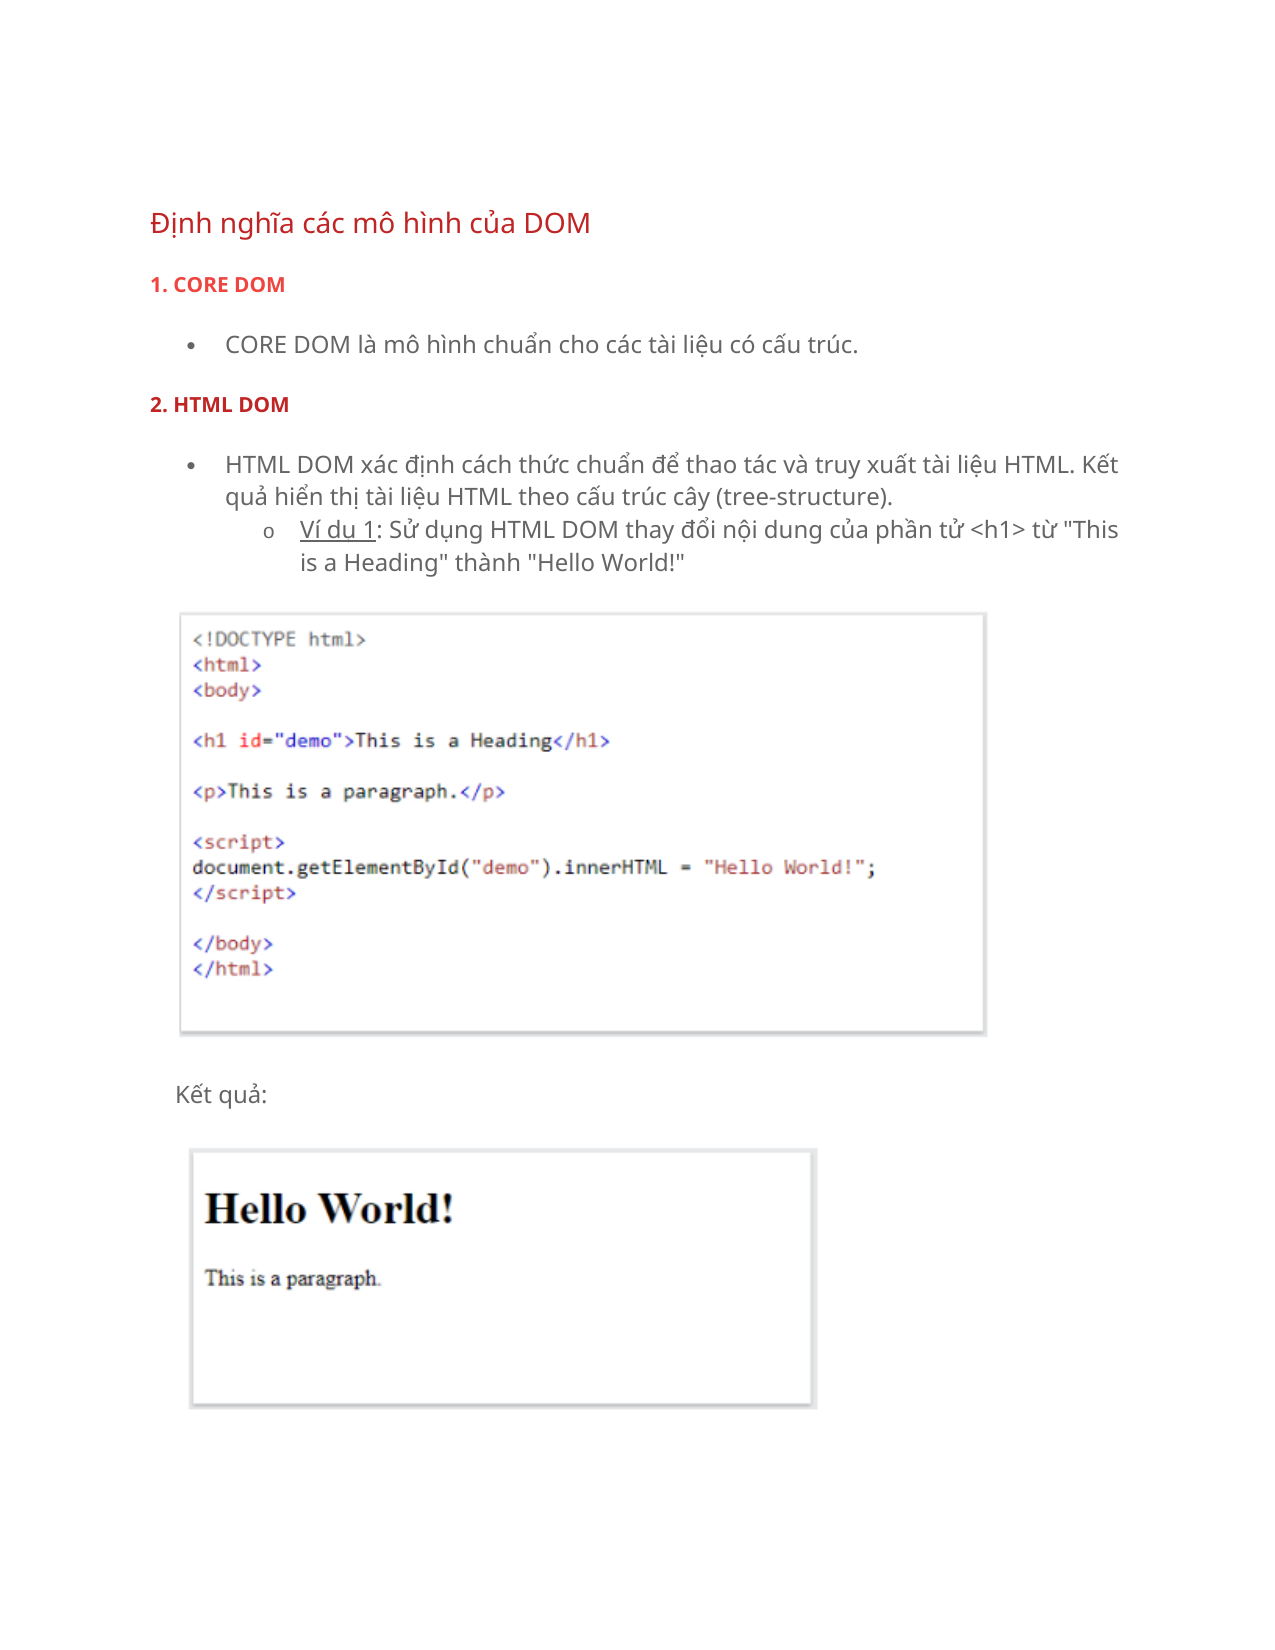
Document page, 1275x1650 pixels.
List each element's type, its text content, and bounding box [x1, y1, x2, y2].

text Kết quả: [150, 1078, 1125, 1110]
text Định nghĩa các mô hình của DOM [150, 203, 1125, 241]
picture [175, 607, 994, 1042]
text 2. HTML DOM [150, 390, 1125, 418]
list Ví dụ 1: Sử dụng HTML DOM thay đổi nội dung của phần tử <h1> từ "This is a Heading" thành "Hello World!" [262, 513, 1125, 578]
picture [175, 1139, 843, 1416]
list CORE DOM là mô hình chuẩn cho các tài liệu có cấu trúc. [187, 328, 1125, 361]
text 1. CORE DOM [150, 271, 1125, 299]
list HTML DOM xác định cách thức chuẩn để thao tác và truy xuất tài liệu HTML. Kết quả hiển thị tài liệu HTML theo cấu trúc cây (tree-structure). [187, 447, 1125, 513]
